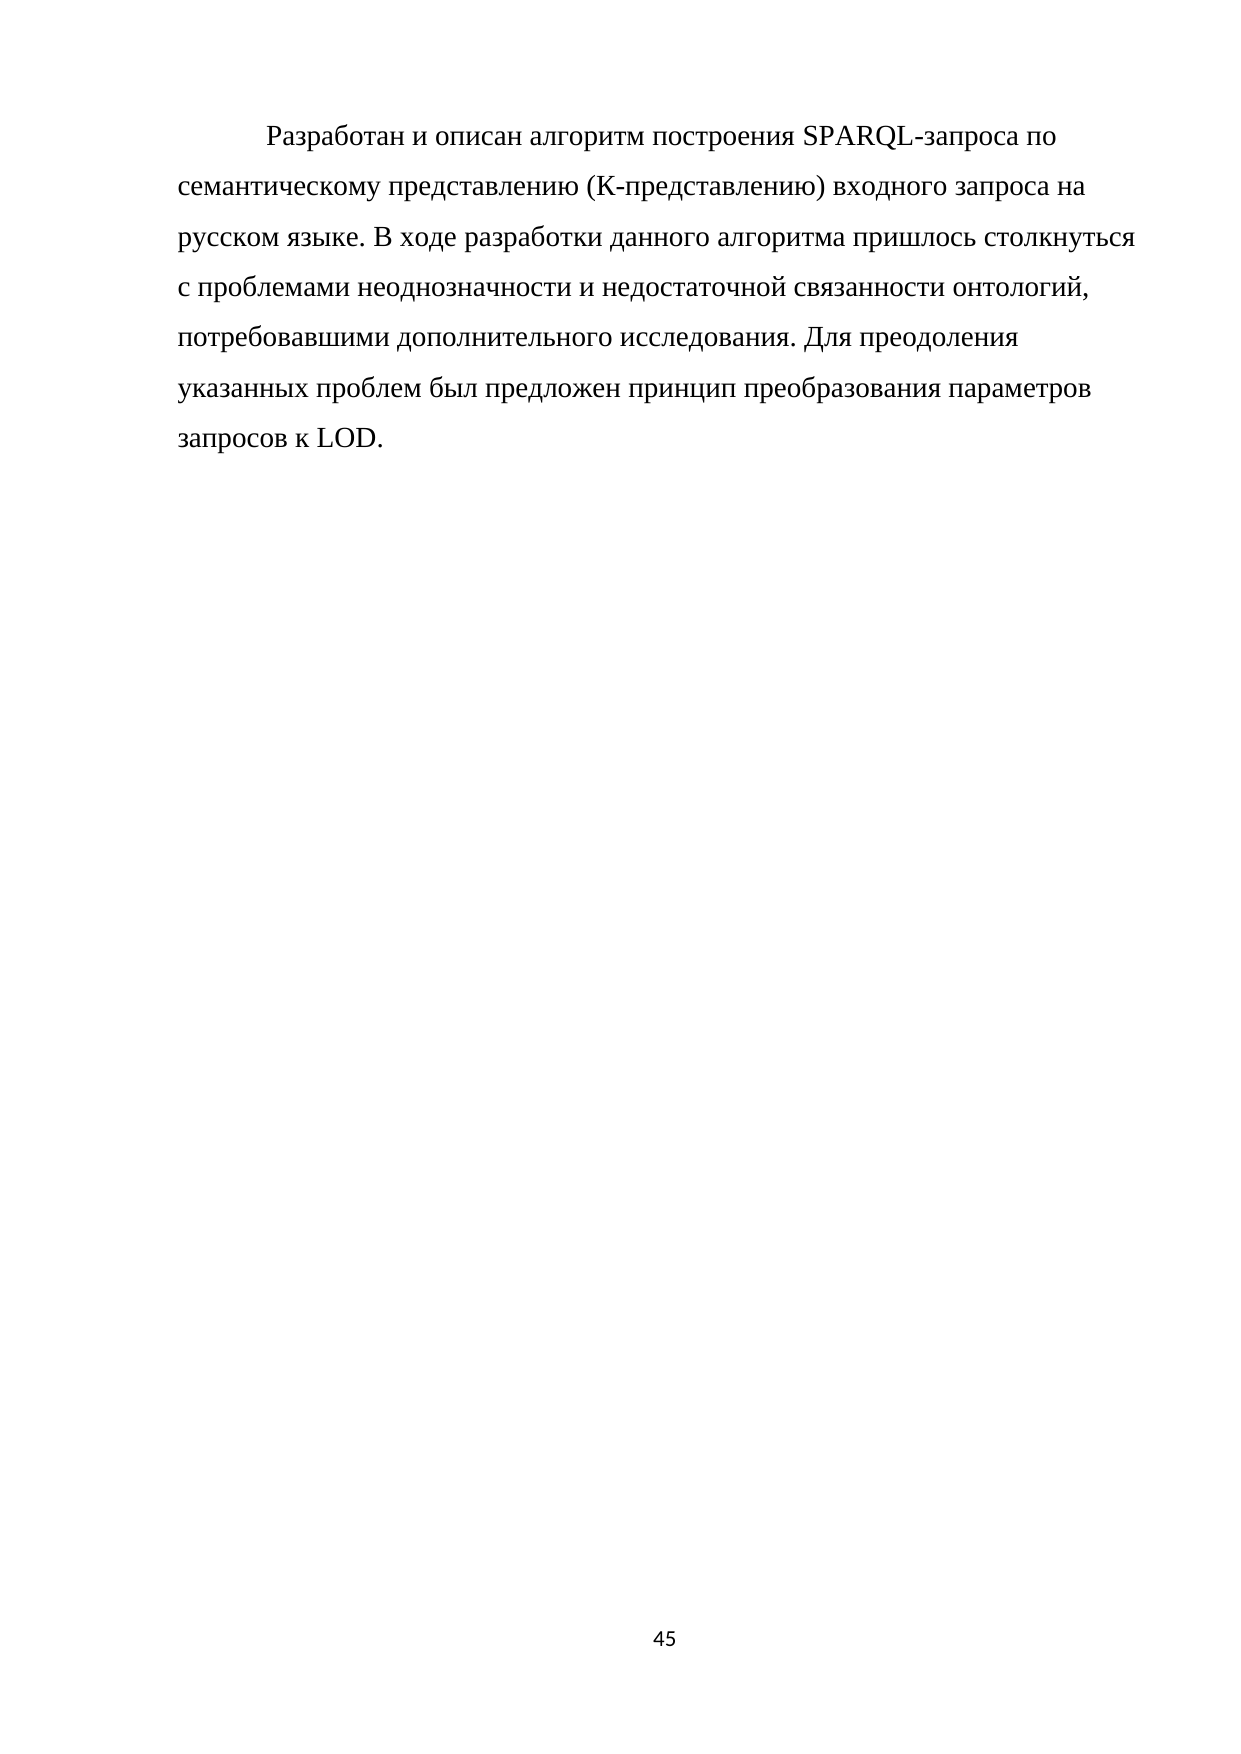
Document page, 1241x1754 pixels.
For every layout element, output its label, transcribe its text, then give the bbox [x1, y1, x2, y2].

text Разработан и описан алгоритм построения SPARQL-запроса по семантическому представлению (К-представлению) входного запроса на русском языке. В ходе разработки данного алгоритма пришлось столкнуться с проблемами неоднозначности и недостаточной связанности онтологий, потребовавшими дополнительного исследования. Для преодоления указанных проблем был предложен принцип преобразования параметров запросов к LOD. [177, 118, 1152, 453]
